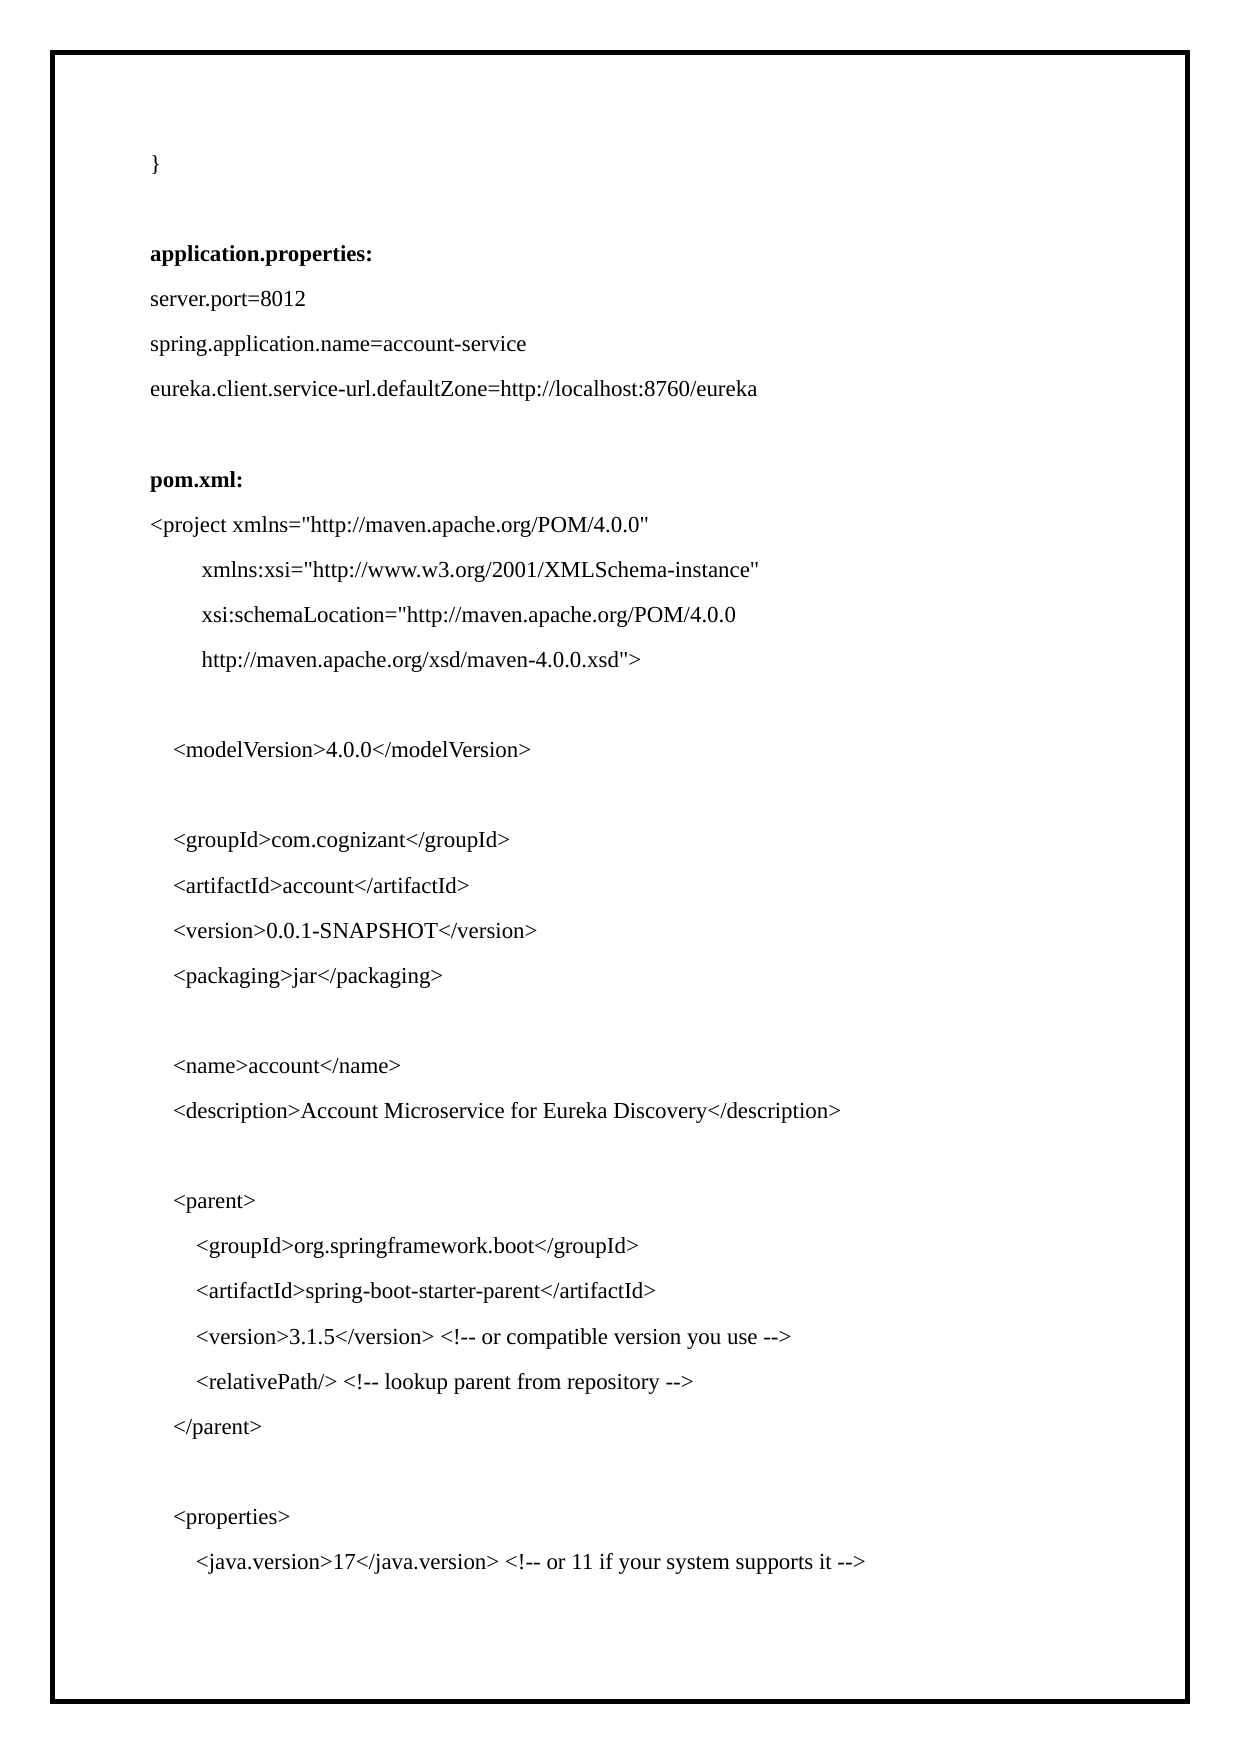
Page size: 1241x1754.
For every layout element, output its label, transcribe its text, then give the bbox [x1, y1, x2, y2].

text pom.xml: [150, 466, 1090, 492]
text <artifactId>spring-boot-starter-parent</artifactId> [150, 1278, 1090, 1304]
text application.properties: [150, 240, 1090, 267]
text http://maven.apache.org/xsd/maven-4.0.0.xsd"> [150, 646, 1090, 672]
text <artifactId>account</artifactId> [150, 872, 1090, 898]
text <groupId>com.cognizant</groupId> [150, 827, 1090, 853]
text <properties> [150, 1503, 1090, 1529]
text <groupId>org.springframework.boot</groupId> [150, 1232, 1090, 1259]
text xmlns:xsi="http://www.w3.org/2001/XMLSchema-instance" [150, 556, 1090, 582]
text <version>3.1.5</version> <!-- or compatible version you use --> [150, 1323, 1090, 1349]
text <name>account</name> [150, 1052, 1090, 1078]
text <relativePath/> <!-- lookup parent from repository --> [150, 1368, 1090, 1394]
text <modelVersion>4.0.0</modelVersion> [150, 736, 1090, 763]
text <project xmlns="http://maven.apache.org/POM/4.0.0" [150, 511, 1090, 537]
text server.port=8012 [150, 285, 1090, 312]
text <description>Account Microservice for Eureka Discovery</description> [150, 1097, 1090, 1123]
text <packaging>jar</packaging> [150, 962, 1090, 988]
text } [150, 150, 1090, 176]
text xsi:schemaLocation="http://maven.apache.org/POM/4.0.0 [150, 601, 1090, 627]
text eureka.client.service-url.defaultZone=http://localhost:8760/eureka [150, 376, 1090, 402]
text spring.application.name=account-service [150, 330, 1090, 357]
text <parent> [150, 1187, 1090, 1214]
text </parent> [150, 1413, 1090, 1439]
text <java.version>17</java.version> <!-- or 11 if your system supports it --> [150, 1548, 1090, 1574]
text <version>0.0.1-SNAPSHOT</version> [150, 917, 1090, 943]
